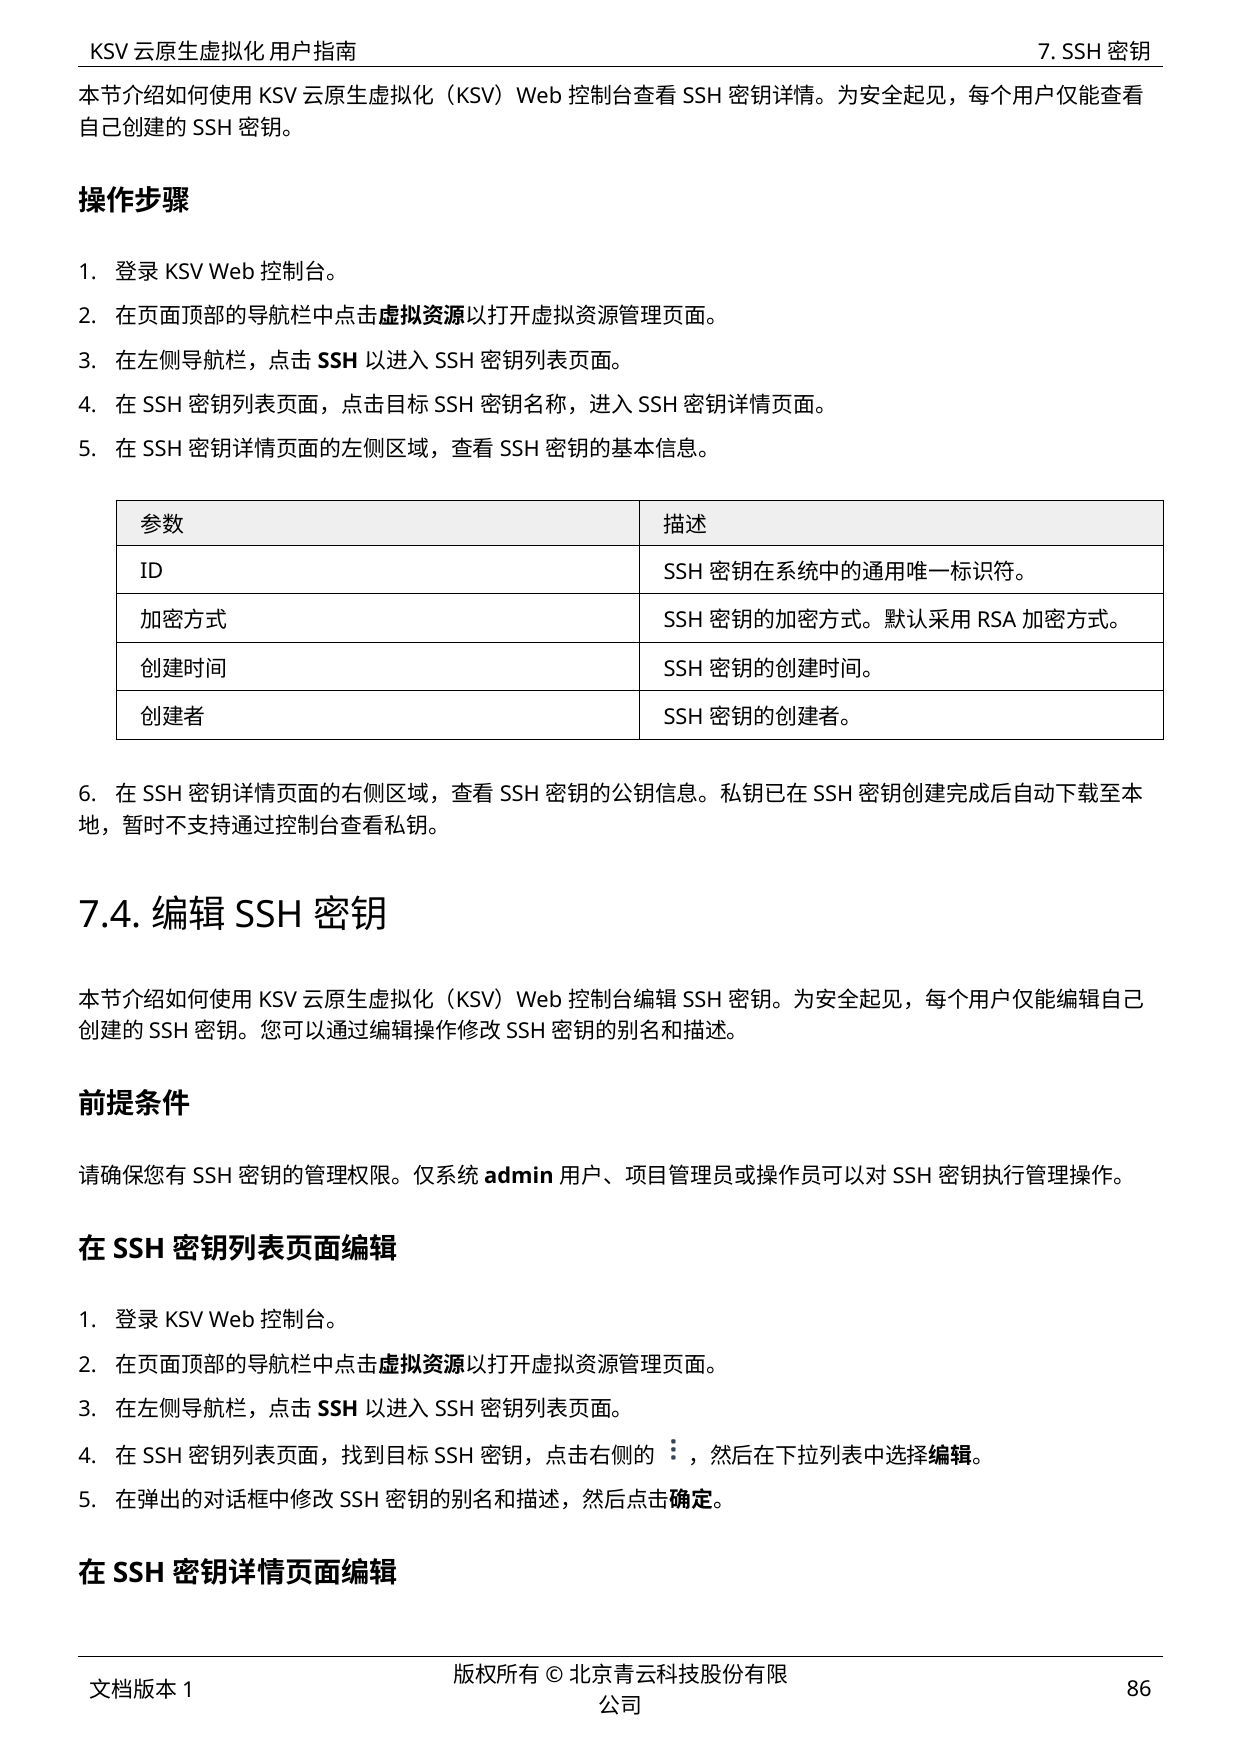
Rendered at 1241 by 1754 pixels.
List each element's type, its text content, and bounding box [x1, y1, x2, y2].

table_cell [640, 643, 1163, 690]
text 在 SSH 密钥详情页面编辑 [78, 1550, 1162, 1591]
subtitle 7.4. 编辑 SSH 密钥 [78, 883, 1162, 938]
list 在左侧导航栏，点击 SSH 以进入 SSH 密钥列表页面。 [78, 1391, 1162, 1423]
text 在 SSH 密钥列表页面编辑 [78, 1226, 1162, 1266]
list 在弹出的对话框中修改 SSH 密钥的别名和描述，然后点击确定。 [78, 1482, 1162, 1514]
text 请确保您有 SSH 密钥的管理权限。仅系统 admin 用户、项目管理员或操作员可以对 SSH 密钥执行管理操作。 [78, 1158, 1162, 1189]
list 在 SSH 密钥列表页面，找到目标 SSH 密钥，点击右侧的 ，然后在下拉列表中选择编辑。 [78, 1435, 1162, 1469]
list 在 SSH 密钥列表页面，点击目标 SSH 密钥名称，进入 SSH 密钥详情页面。 [78, 387, 1162, 419]
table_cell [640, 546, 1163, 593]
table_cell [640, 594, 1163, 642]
text 前提条件 [78, 1081, 1162, 1122]
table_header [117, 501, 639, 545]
list 登录 KSV Web 控制台。 [78, 1302, 1162, 1334]
text 本节介绍如何使用 KSV 云原生虚拟化（KSV）Web 控制台查看 SSH 密钥详情。为安全起见，每个用户仅能查看自己创建的 SSH 密钥。 [78, 78, 1162, 142]
text 操作步骤 [78, 178, 1162, 218]
list 登录 KSV Web 控制台。 [78, 254, 1162, 286]
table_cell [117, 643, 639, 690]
list 在 SSH 密钥详情页面的右侧区域，查看 SSH 密钥的公钥信息。私钥已在 SSH 密钥创建完成后自动下载至本地，暂时不支持通过控制台查看私钥。 [78, 776, 1162, 840]
list 在页面顶部的导航栏中点击虚拟资源以打开虚拟资源管理页面。 [78, 298, 1162, 330]
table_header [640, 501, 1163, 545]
list 在页面顶部的导航栏中点击虚拟资源以打开虚拟资源管理页面。 [78, 1347, 1162, 1378]
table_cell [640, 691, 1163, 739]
text 本节介绍如何使用 KSV 云原生虚拟化（KSV）Web 控制台编辑 SSH 密钥。为安全起见，每个用户仅能编辑自己创建的 SSH 密钥。您可以通过编辑操作修改 SSH 密钥的别名和描述。 [78, 982, 1162, 1045]
list 在左侧导航栏，点击 SSH 以进入 SSH 密钥列表页面。 [78, 343, 1162, 374]
picture [659, 1435, 688, 1464]
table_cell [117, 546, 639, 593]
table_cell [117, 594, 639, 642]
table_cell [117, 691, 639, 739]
list 在 SSH 密钥详情页面的左侧区域，查看 SSH 密钥的基本信息。 [78, 431, 1162, 463]
